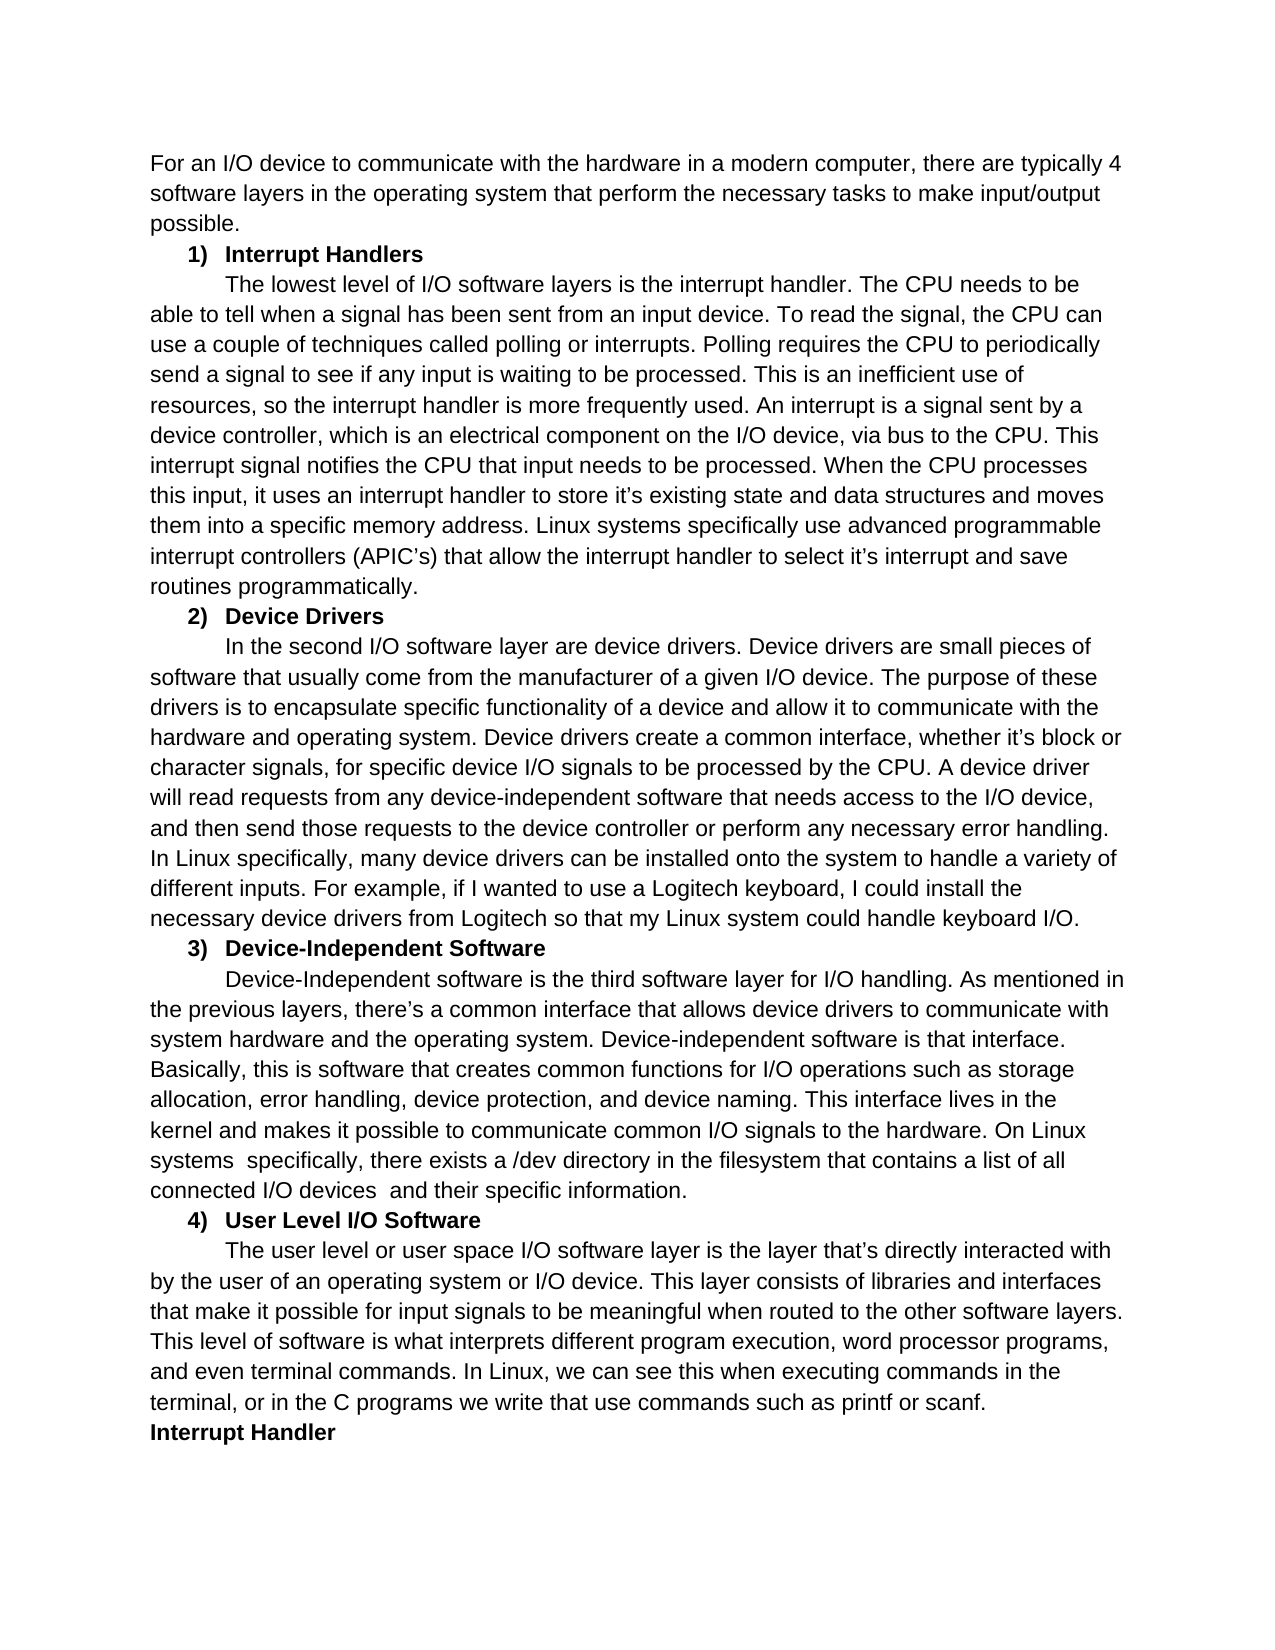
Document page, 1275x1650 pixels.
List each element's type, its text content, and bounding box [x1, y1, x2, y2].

text In the second I/O software layer are device drivers. Device drivers are small pieces of software that usually come from the manufacturer of a given I/O device. The purpose of these drivers is to encapsulate specific functionality of a device and allow it to communicate with the hardware and operating system. Device drivers create a common interface, whether it’s block or character signals, for specific device I/O signals to be processed by the CPU. A device driver will read requests from any device-independent software that needs access to the I/O device, and then send those requests to the device controller or perform any necessary error handling. In Linux specifically, many device drivers can be installed onto the system to handle a variety of different inputs. For example, if I wanted to use a Logitech keyboard, I could install the necessary device drivers from Logitech so that my Linux system could handle keyboard I/O. [150, 633, 1125, 932]
list Device-Independent Software [187, 935, 1125, 962]
list User Level I/O Software [187, 1207, 1125, 1234]
text The lowest level of I/O software layers is the interrupt handler. The CPU needs to be able to tell when a signal has been sent from an input device. To read the signal, the CPU can use a couple of techniques called polling or interrupts. Polling requires the CPU to periodically send a signal to see if any input is waiting to be processed. This is an inefficient use of resources, so the interrupt handler is more frequently used. An interrupt is a signal sent by a device controller, which is an electrical component on the I/O device, via bus to the CPU. This interrupt signal notifies the CPU that input needs to be processed. When the CPU processes this input, it uses an interrupt handler to store it’s existing state and data structures and moves them into a specific memory address. Linux systems specifically use advanced programmable interrupt controllers (APIC’s) that allow the interrupt handler to select it’s interrupt and save routines programmatically. [150, 271, 1125, 599]
text Interrupt Handler [150, 1419, 1125, 1445]
list Device Drivers [187, 603, 1125, 629]
text The user level or user space I/O software layer is the layer that’s directly interacted with by the user of an operating system or I/O device. This layer consists of libraries and interfaces that make it possible for input signals to be meaningful when routed to the other software layers. This level of software is what interprets different program execution, word processor programs, and even terminal commands. In Linux, we can see this when executing commands in the terminal, or in the C programs we write that use commands such as printf or scanf. [150, 1237, 1125, 1415]
list Interrupt Handlers [187, 241, 1125, 267]
text For an I/O device to communicate with the hardware in a modern computer, there are typically 4 software layers in the operating system that perform the necessary tasks to make input/output possible. [150, 150, 1125, 237]
text Device-Independent software is the third software layer for I/O handling. As mentioned in the previous layers, there’s a common interface that allows device drivers to communicate with system hardware and the operating system. Device-independent software is that interface. Basically, this is software that creates common functions for I/O operations such as storage allocation, error handling, device protection, and device naming. This interface lives in the kernel and makes it possible to communicate common I/O signals to the hardware. On Linux systems specifically, there exists a /dev directory in the filesystem that contains a list of all connected I/O devices and their specific information. [150, 966, 1125, 1203]
